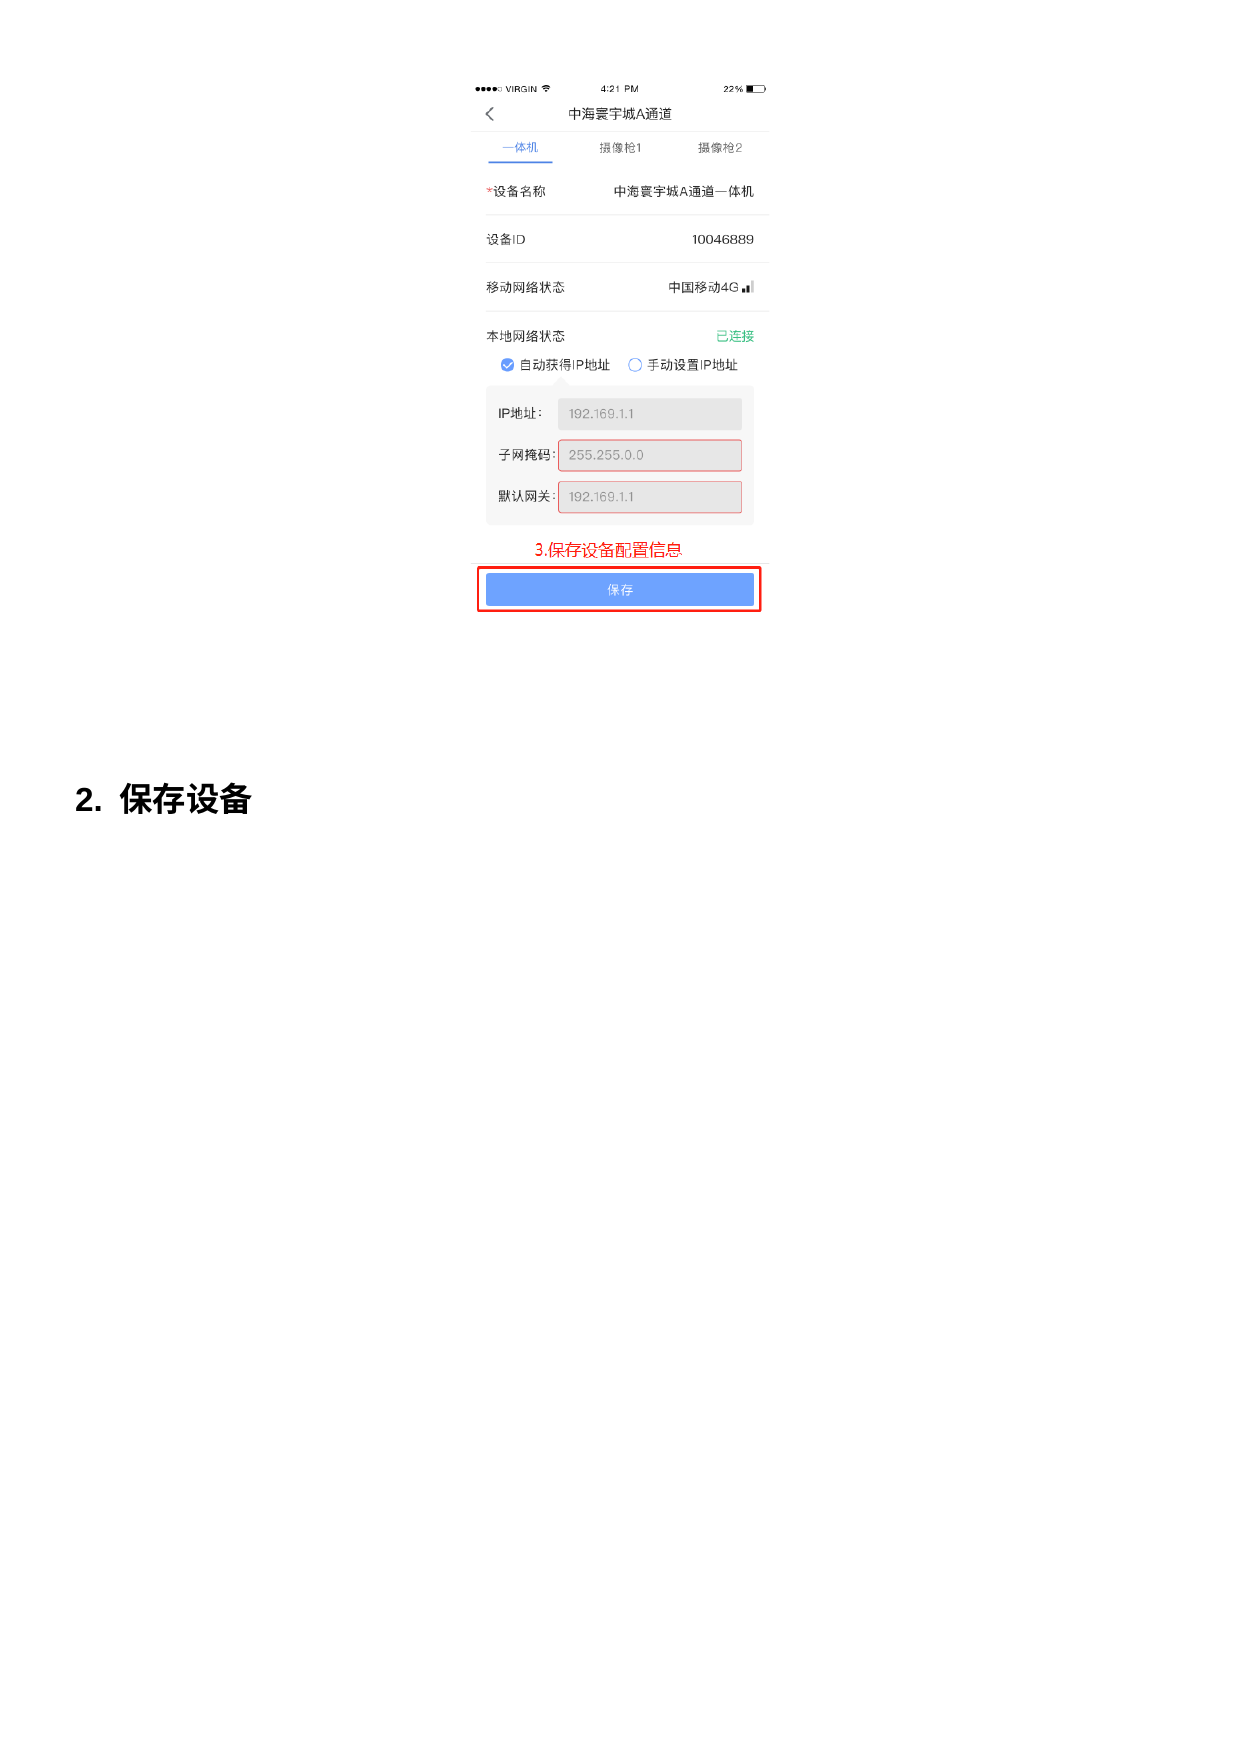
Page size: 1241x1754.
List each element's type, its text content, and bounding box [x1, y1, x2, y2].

picture [470, 80, 770, 613]
subtitle 保存设备 [75, 765, 1165, 830]
